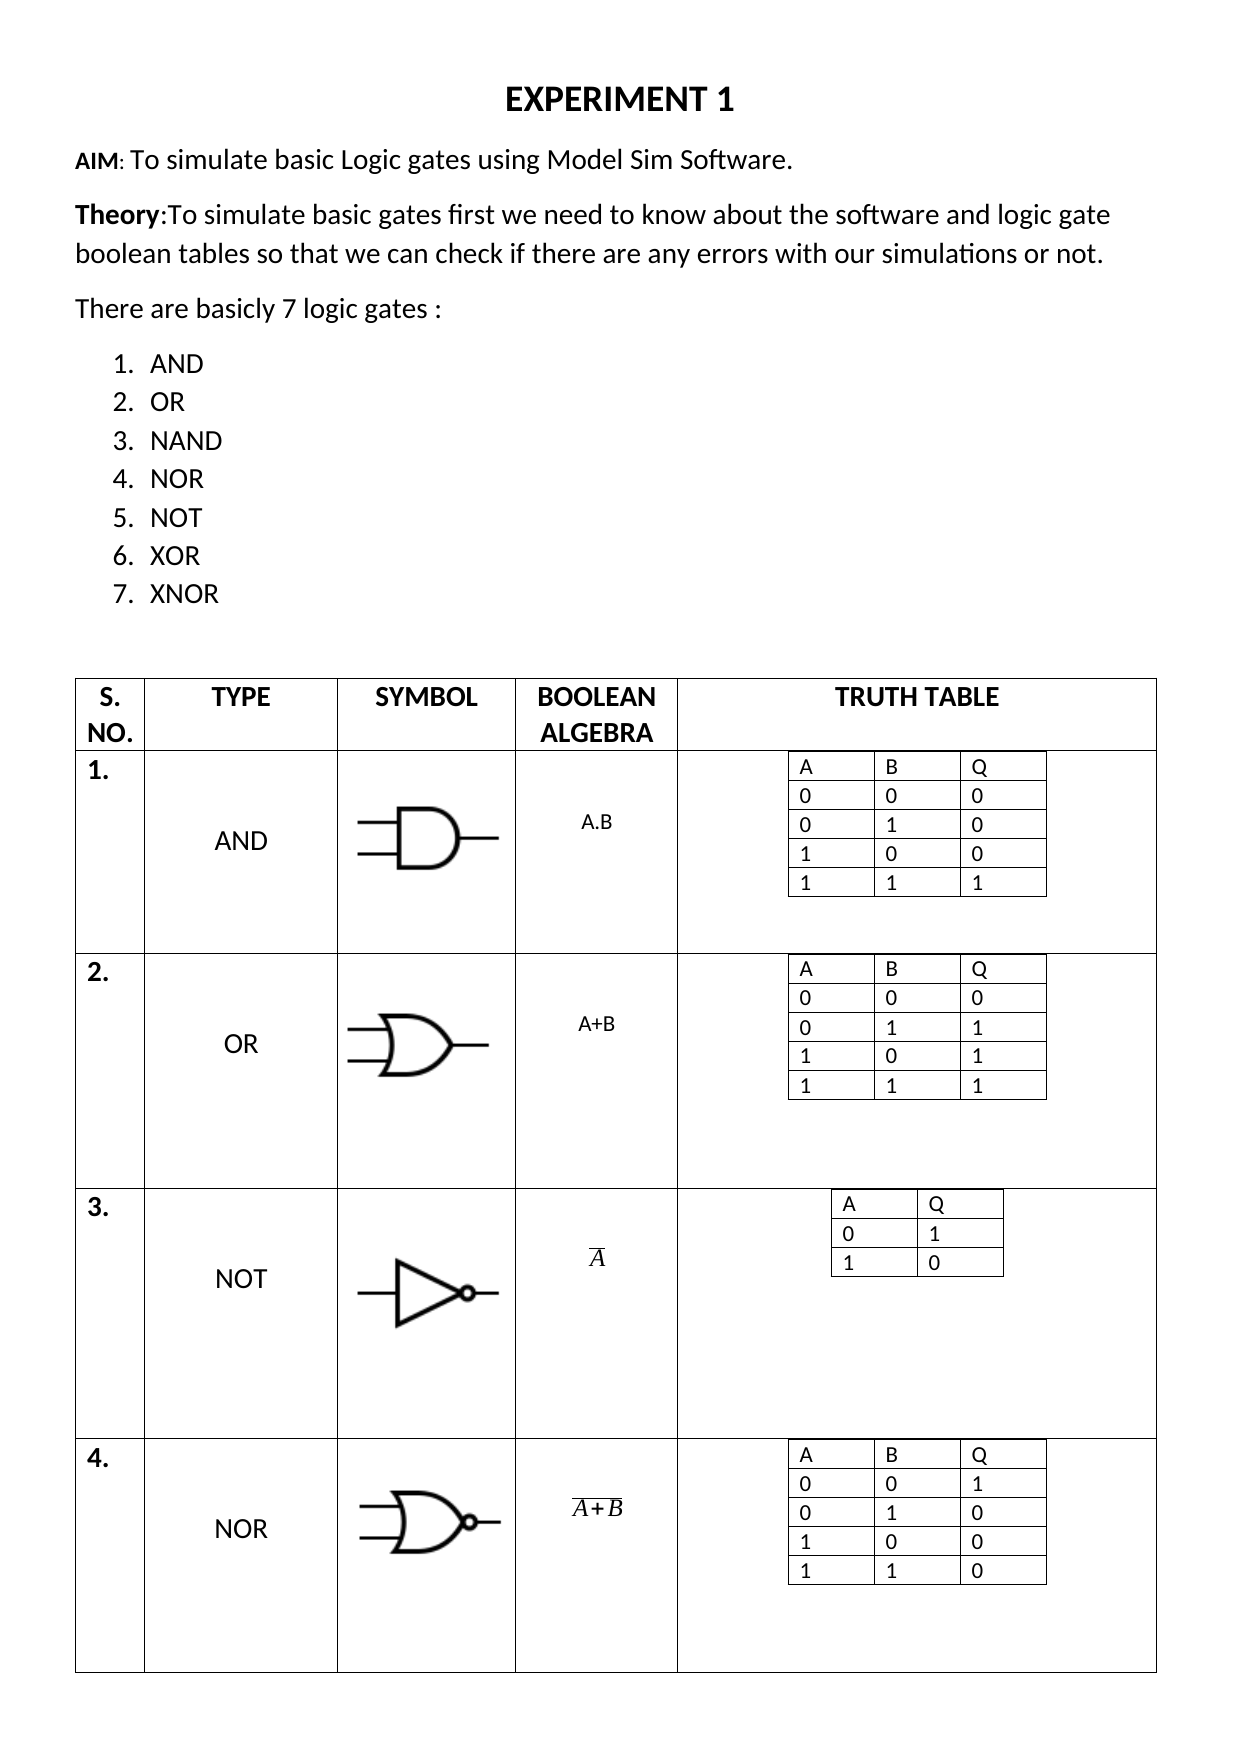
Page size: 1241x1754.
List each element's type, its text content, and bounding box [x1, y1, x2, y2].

table_cell A.B [516, 751, 677, 952]
picture [352, 1483, 509, 1562]
table_cell [516, 1189, 677, 1438]
picture [350, 799, 507, 878]
table_cell [678, 1439, 1156, 1672]
table_header S. NO. [76, 679, 144, 750]
list OR [112, 383, 1165, 419]
table_cell OR [145, 954, 337, 1187]
list NOR [112, 460, 1165, 496]
table_cell A+B [516, 954, 677, 1187]
table_cell 2. [76, 954, 144, 1187]
text There are basicly 7 logic gates : [75, 290, 1165, 325]
text EXPERIMENT 1 [75, 75, 1165, 121]
list XOR [112, 537, 1165, 573]
picture [350, 1254, 507, 1333]
table_cell [516, 1439, 677, 1672]
table_cell [338, 954, 515, 1187]
text AIM: To simulate basic Logic gates using Model Sim Software. [75, 141, 1165, 177]
table_header TRUTH TABLE [678, 679, 1156, 750]
table_cell AND [145, 751, 337, 952]
table_header TYPE [145, 679, 337, 750]
table_cell [678, 1189, 1156, 1438]
table_cell [678, 751, 1156, 952]
picture [340, 1006, 497, 1085]
table_header BOOLEAN ALGEBRA [516, 679, 677, 750]
list NOT [112, 499, 1165, 534]
table_header SYMBOL [338, 679, 515, 750]
text Theory:To simulate basic gates first we need to know about the software and logic gate boolean tables so that we can check if there are any errors with our simulations or not. [75, 196, 1165, 270]
table_cell [678, 954, 1156, 1187]
table_cell [338, 751, 515, 952]
table_cell NOR [145, 1439, 337, 1672]
table_cell NOT [145, 1189, 337, 1438]
table_cell [338, 1189, 515, 1438]
table_cell 1. [76, 751, 144, 952]
list NAND [112, 422, 1165, 457]
table_cell 4. [76, 1439, 144, 1672]
list AND [112, 345, 1165, 381]
table_cell [338, 1439, 515, 1672]
list XNOR [112, 576, 1165, 611]
table_cell 3. [76, 1189, 144, 1438]
